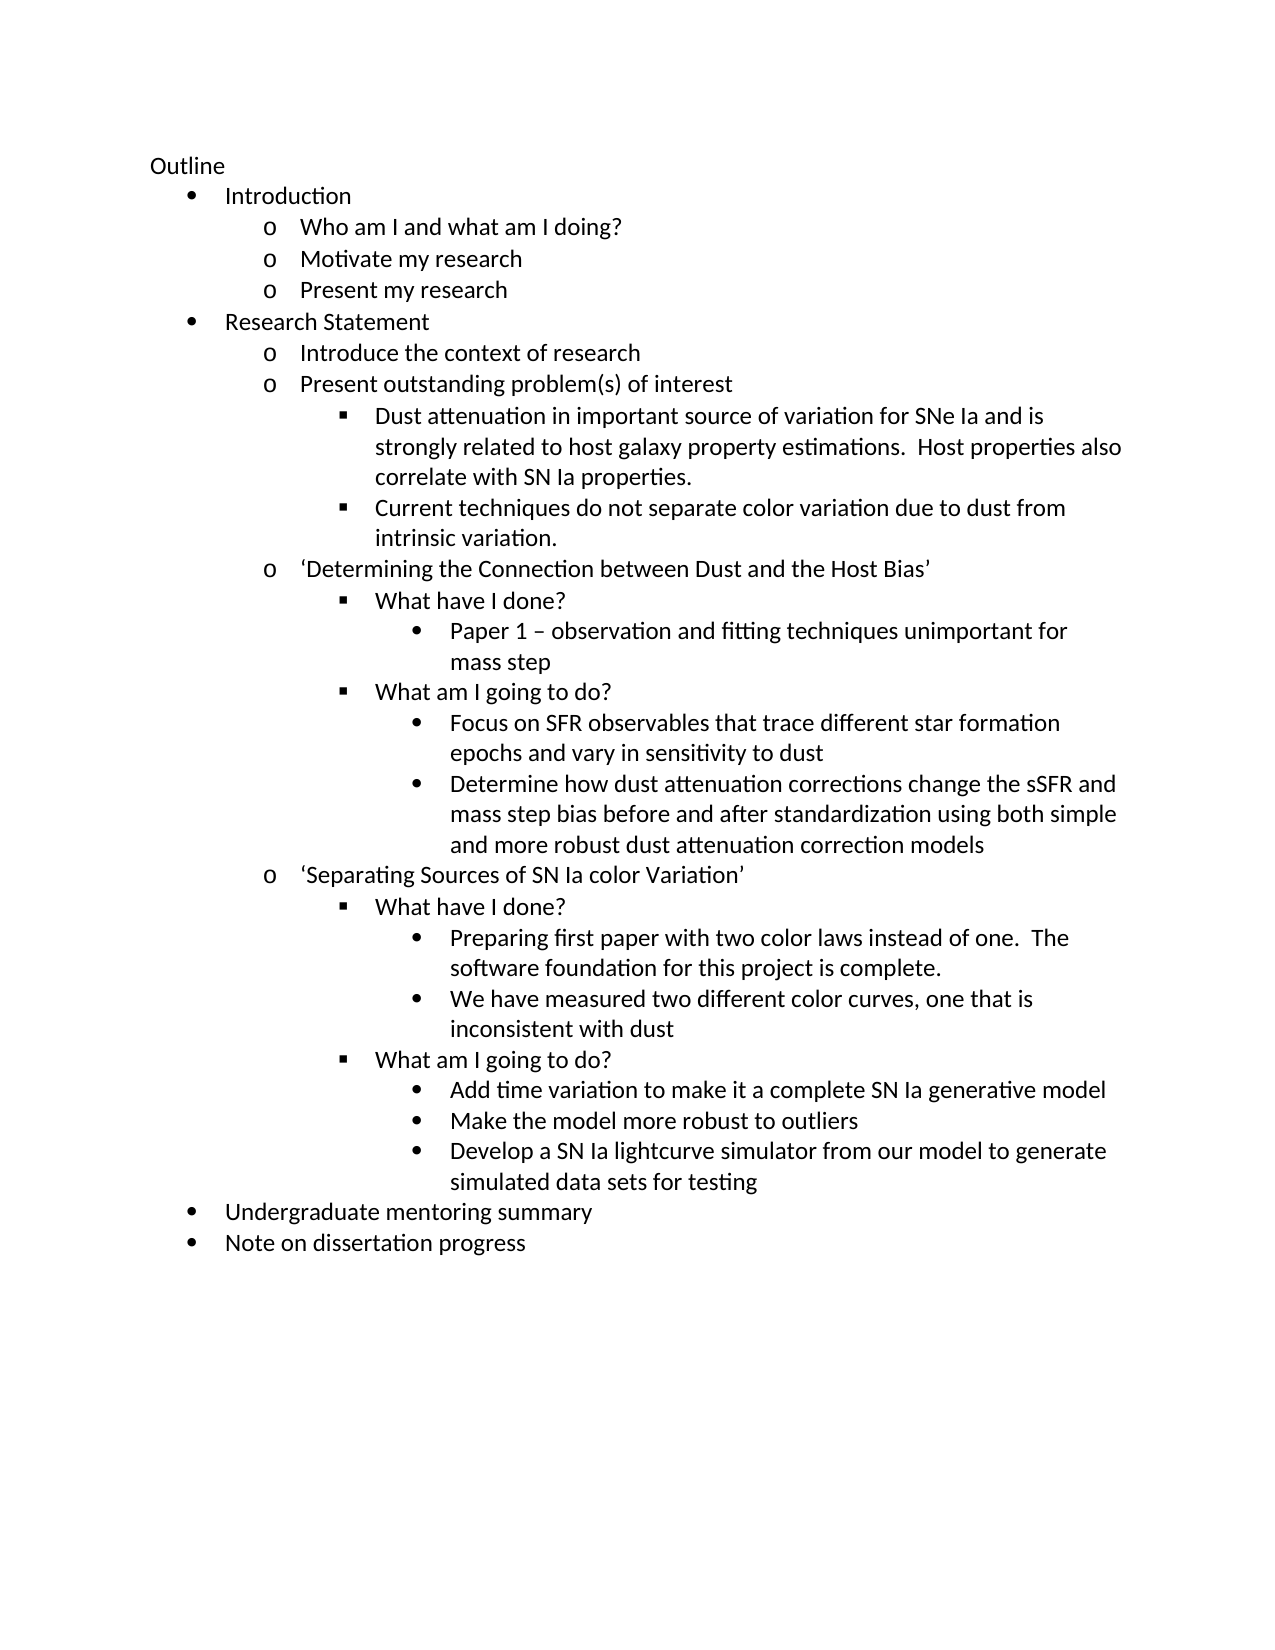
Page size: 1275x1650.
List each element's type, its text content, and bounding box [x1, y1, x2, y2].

list Focus on SFR observables that trace different star formation epochs and vary in sensitivity to dust [412, 707, 1125, 768]
list Motivate my research [262, 243, 1125, 274]
list Introduce the context of research [262, 337, 1125, 369]
list We have measured two different color curves, one that is inconsistent with dust [412, 983, 1125, 1044]
list Dust attenuation in important source of variation for SNe Ia and is strongly related to host galaxy property estimations. Host properties also correlate with SN Ia properties. [337, 400, 1125, 492]
list Make the model more robust to outliers [412, 1105, 1125, 1135]
list What am I going to do? [337, 1044, 1125, 1074]
list Present outstanding problem(s) of interest [262, 369, 1125, 400]
list Develop a SN Ia lightcurve simulator from our model to generate simulated data sets for testing [412, 1135, 1125, 1196]
list Add time variation to make it a complete SN Ia generative model [412, 1074, 1125, 1105]
text Outline [150, 150, 1125, 181]
list What am I going to do? [337, 676, 1125, 707]
list Present my research [262, 274, 1125, 306]
list Introduction [187, 181, 1125, 211]
list Current techniques do not separate color variation due to dust from intrinsic variation. [337, 492, 1125, 553]
list Note on dissertation progress [187, 1227, 1125, 1257]
list What have I done? [337, 891, 1125, 922]
list ‘Separating Sources of SN Ia color Variation’ [262, 859, 1125, 891]
list Preparing first paper with two color laws instead of one. The software foundation for this project is complete. [412, 922, 1125, 983]
list ‘Determining the Connection between Dust and the Host Bias’ [262, 553, 1125, 585]
list Who am I and what am I doing? [262, 211, 1125, 243]
list Undergraduate mentoring summary [187, 1196, 1125, 1227]
list Research Statement [187, 306, 1125, 337]
list Paper 1 – observation and fitting techniques unimportant for mass step [412, 615, 1125, 676]
list Determine how dust attenuation corrections change the sSFR and mass step bias before and after standardization using both simple and more robust dust attenuation correction models [412, 768, 1125, 859]
list What have I done? [337, 585, 1125, 615]
